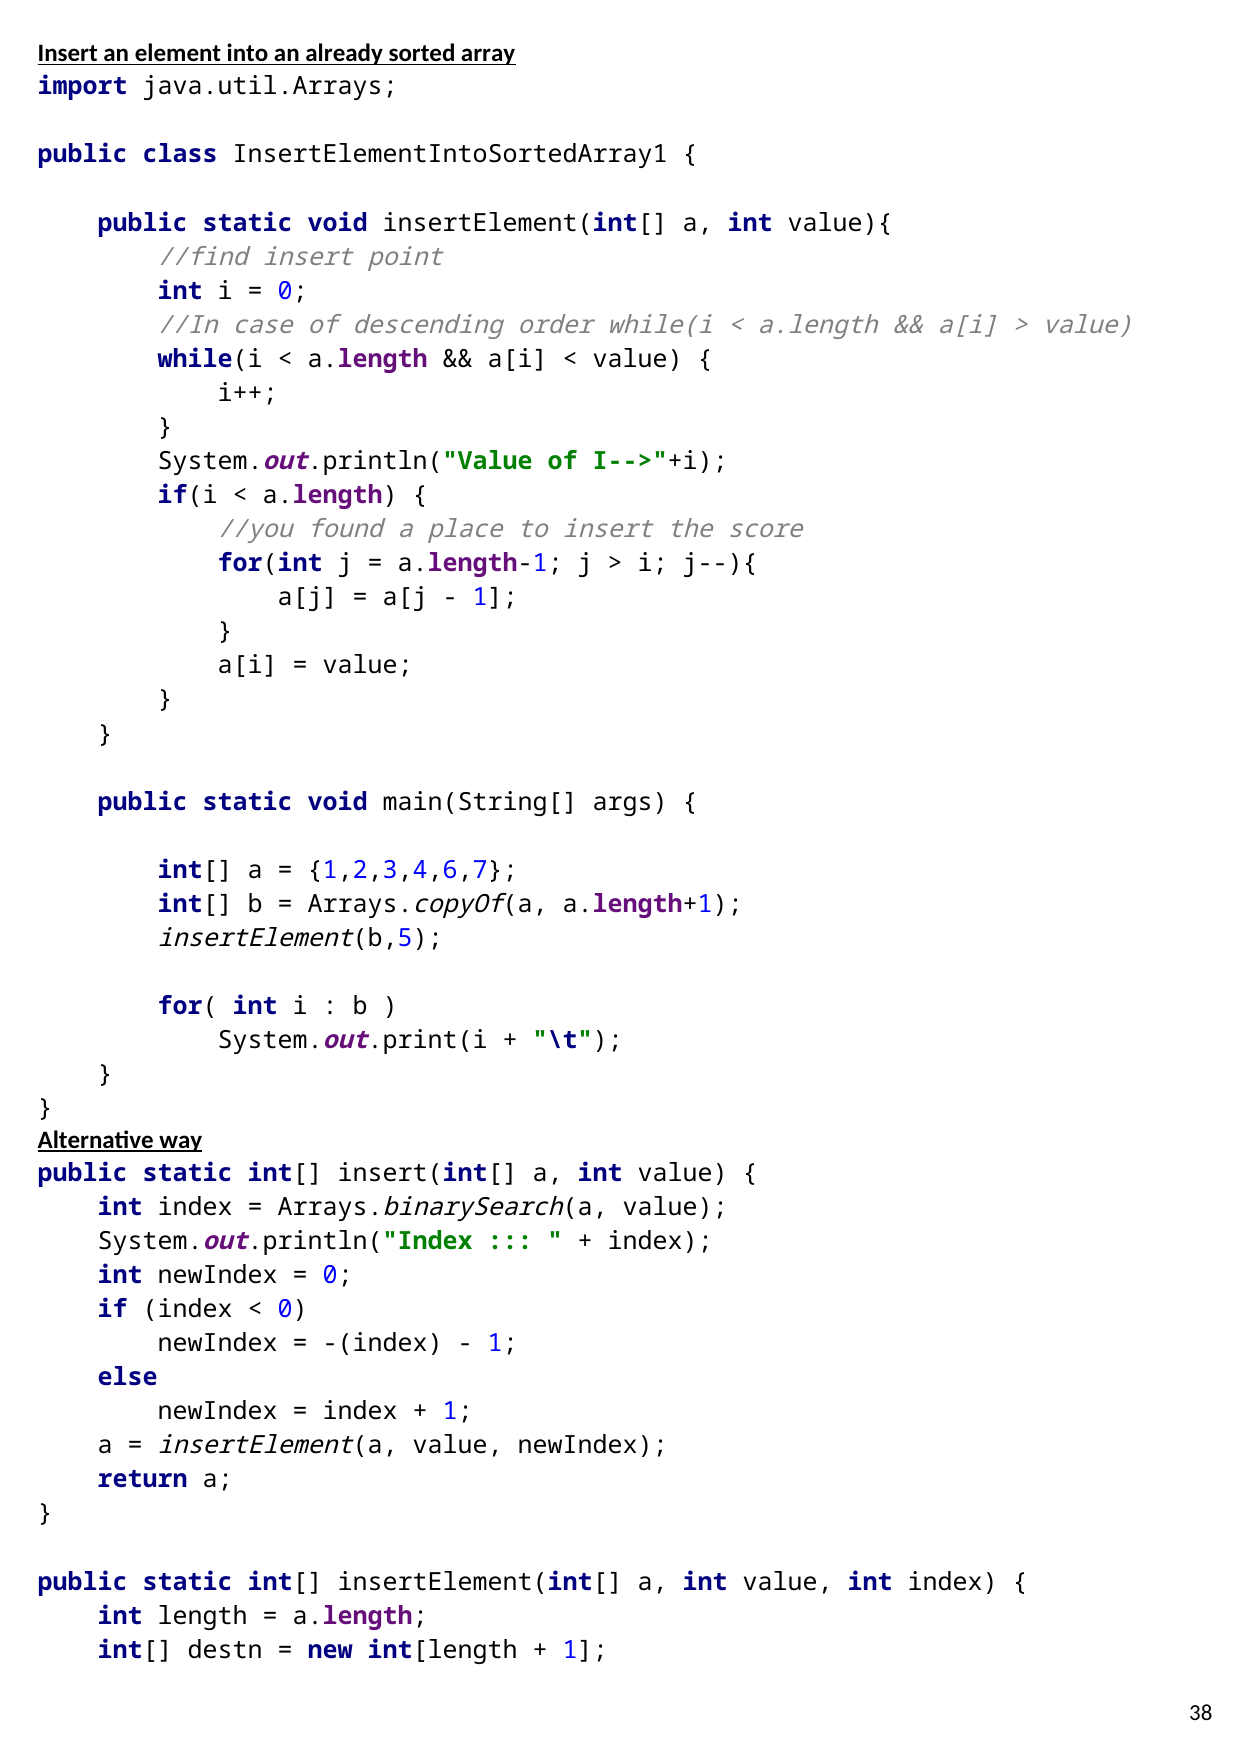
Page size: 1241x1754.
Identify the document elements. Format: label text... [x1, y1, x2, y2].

text Alternative way [37, 1124, 1212, 1154]
text Insert an element into an already sorted array [37, 37, 1212, 68]
text import java.util.Arrays; public class InsertElementIntoSortedArray1 { public static void insertElement(int[] a, int value){ //find insert point int i = 0; //In case of descending order while(i < a.length && a[i] > value) while(i < a.length && a[i] < value) { i++; } System.out.println("Value of I-->"+i); if(i < a.length) { //you found a place to insert the score for(int j = a.length-1; j > i; j--){ a[j] = a[j - 1]; } a[i] = value; } } public static void main(String[] args) { int[] a = {1,2,3,4,6,7}; int[] b = Arrays.copyOf(a, a.length+1); insertElement(b,5); for( int i : b ) System.out.print(i + "\t"); } } [37, 68, 1212, 1124]
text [37, 1154, 1212, 1665]
